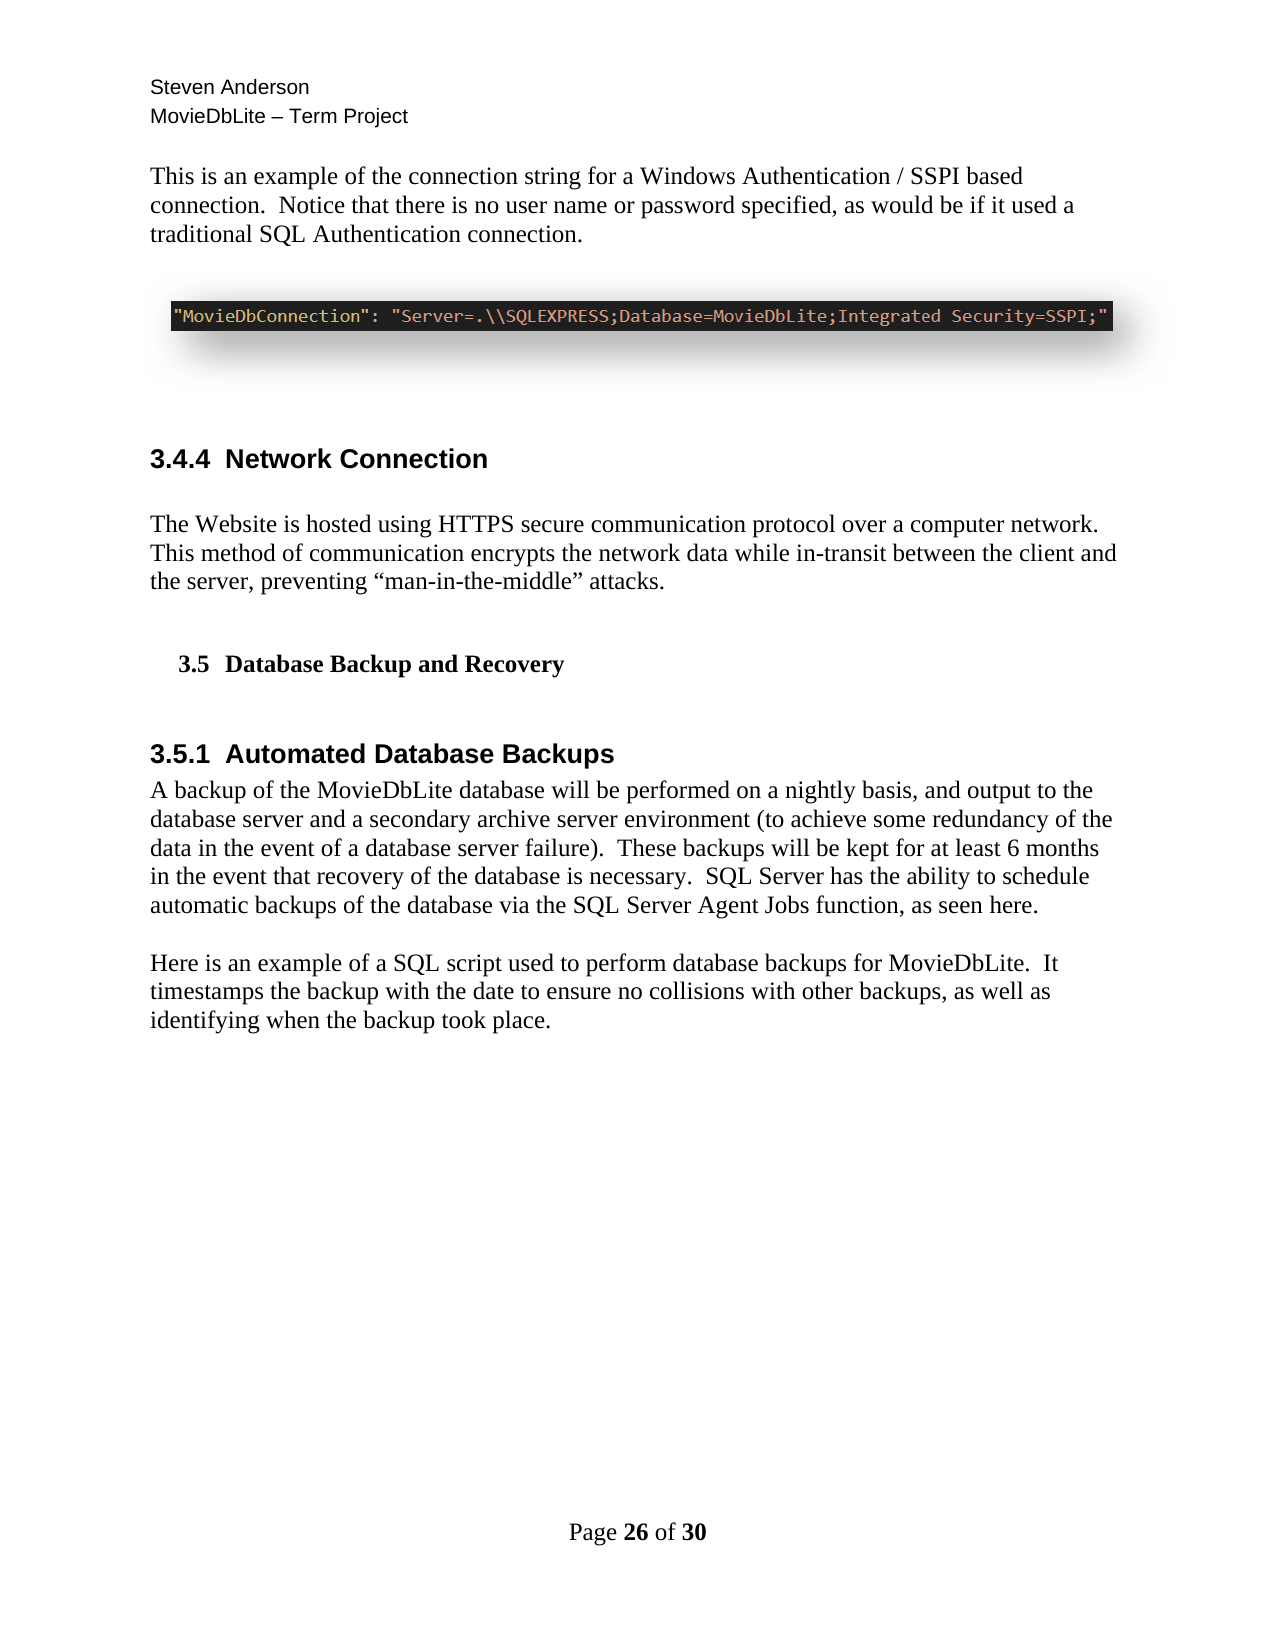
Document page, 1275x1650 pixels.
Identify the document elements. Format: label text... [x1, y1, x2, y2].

text This is an example of the connection string for a Windows Authentication / SSPI based connection. Notice that there is no user name or password specified, as would be if it used a traditional SQL Authentication connection. [150, 161, 1125, 247]
text Here is an example of a SQL script used to perform database backups for MovieDbLite. It timestamps the backup with the date to ensure no collisions with other backups, as well as identifying when the backup took place. [150, 948, 1125, 1034]
subtitle Network Connection [150, 443, 1125, 474]
text A backup of the MovieDbLite database will be performed on a nightly basis, and output to the database server and a secondary archive server environment (to achieve some redundancy of the data in the event of a database server failure). These backups will be kept for at least 6 months in the event that recovery of the database is necessary. SQL Server has the ability to schedule automatic backups of the database via the SQL Server Agent Jobs function, as seen here. [150, 775, 1125, 919]
text The Website is hosted using HTTPS secure communication protocol over a computer network. This method of communication encrypts the network data while in-transit between the client and the server, preventing “man-in-the-middle” attacks. [150, 509, 1125, 595]
picture [171, 301, 1113, 331]
subtitle Database Backup and Recovery [178, 649, 1125, 678]
subtitle Automated Database Backups [150, 738, 1125, 769]
